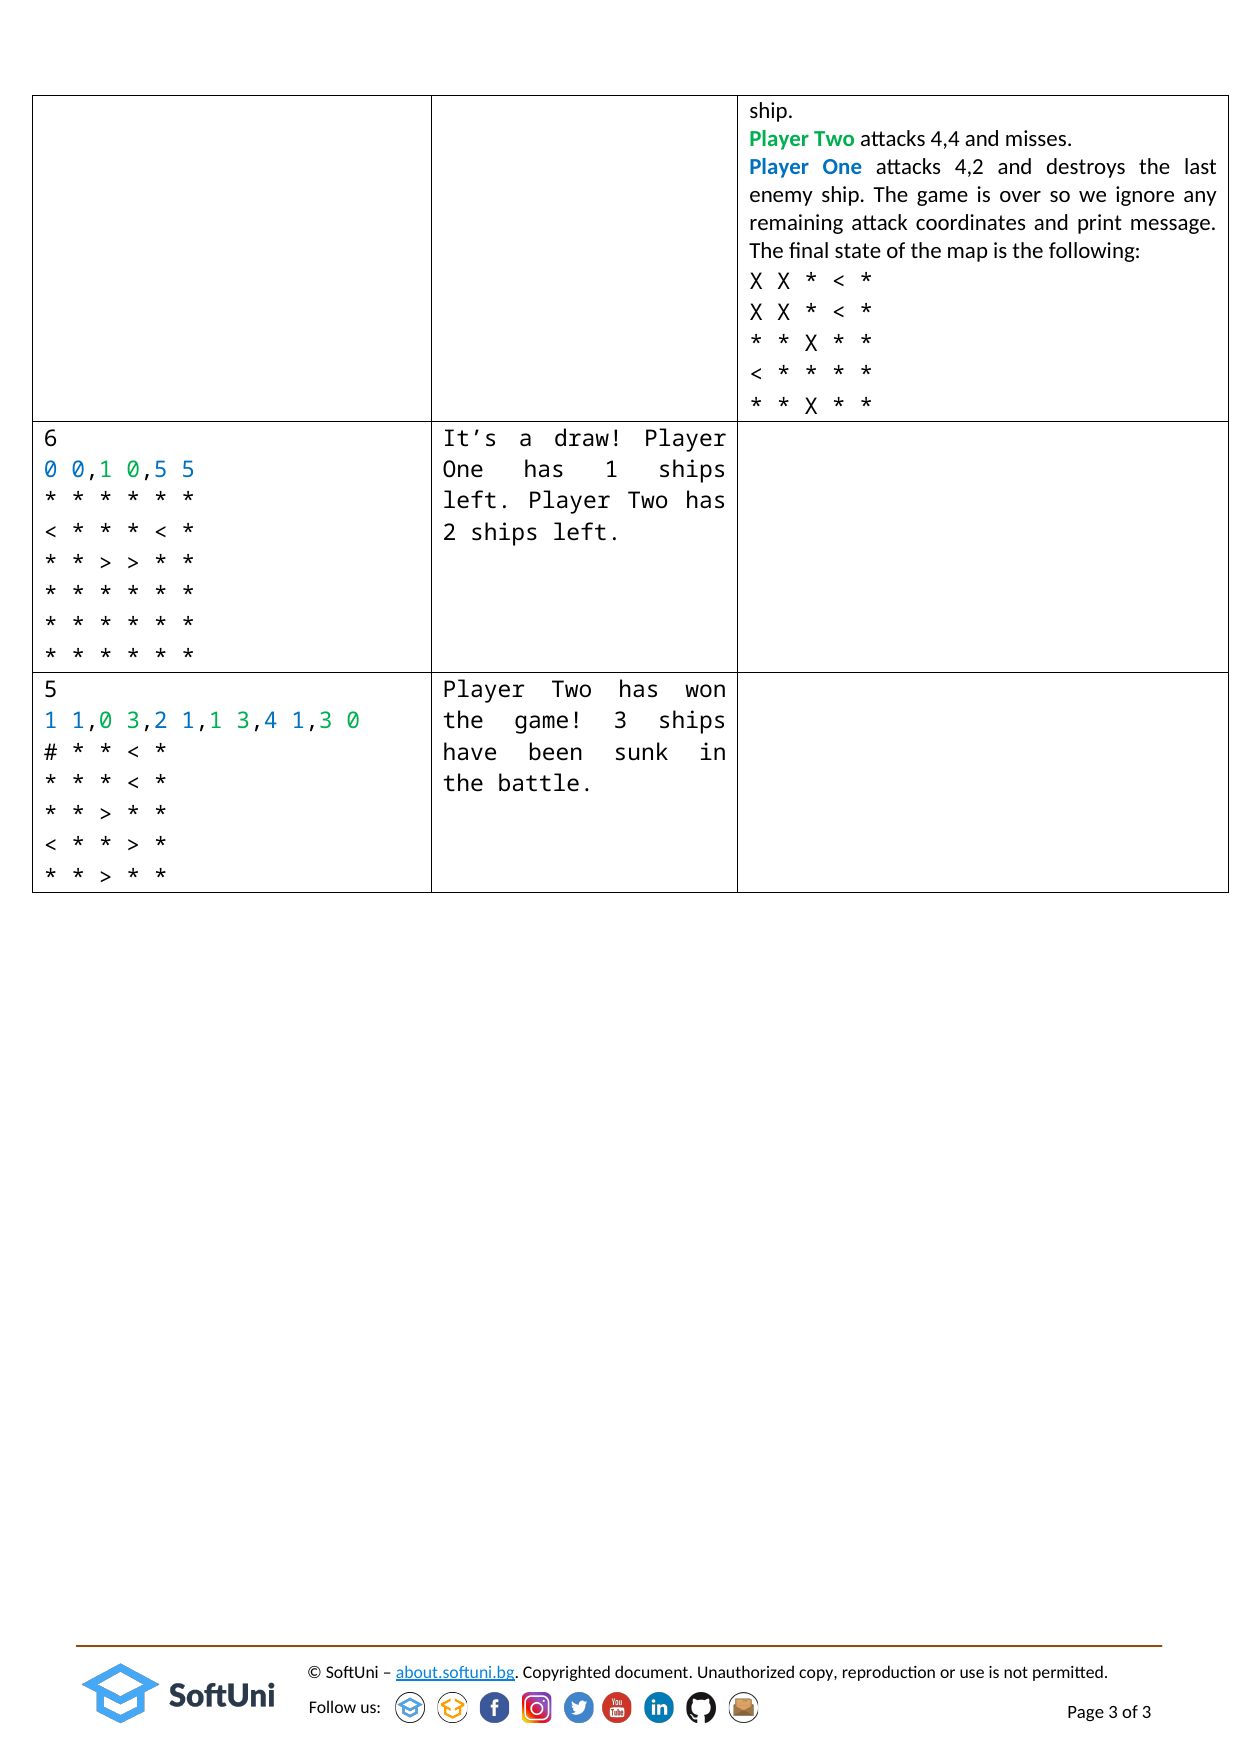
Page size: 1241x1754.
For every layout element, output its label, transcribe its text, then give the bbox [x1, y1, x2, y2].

table_cell Player Two has won the game! 3 ships have been sunk in the battle. [432, 673, 737, 892]
picture [665, 1692, 674, 1701]
picture [728, 1692, 759, 1723]
table_cell It’s a draw! Player One has 1 ships left. Player Two has 2 ships left. [432, 422, 737, 672]
picture [479, 1692, 510, 1723]
picture [686, 1692, 716, 1723]
table_cell 6 0 0,1 0,5 5 * * * * * * < * * * < * * * > > * * * * * * * * * * * * * * * * * * * * [33, 422, 431, 672]
picture [644, 1692, 653, 1701]
picture [75, 1658, 281, 1729]
table_cell [738, 422, 1228, 672]
table_cell 5 1 1,0 3,2 1,1 3,4 1,3 0 # * * < * * * * < * * * > * * < * * > * * * > * * [33, 673, 431, 892]
picture [602, 1692, 632, 1723]
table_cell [738, 96, 1228, 421]
picture [564, 1692, 594, 1723]
picture [395, 1692, 425, 1723]
picture [665, 1714, 674, 1723]
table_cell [33, 96, 431, 421]
picture [522, 1692, 552, 1723]
picture [437, 1692, 468, 1723]
picture [644, 1714, 653, 1723]
table_cell [738, 673, 1228, 892]
picture [658, 1705, 667, 1714]
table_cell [432, 96, 737, 421]
